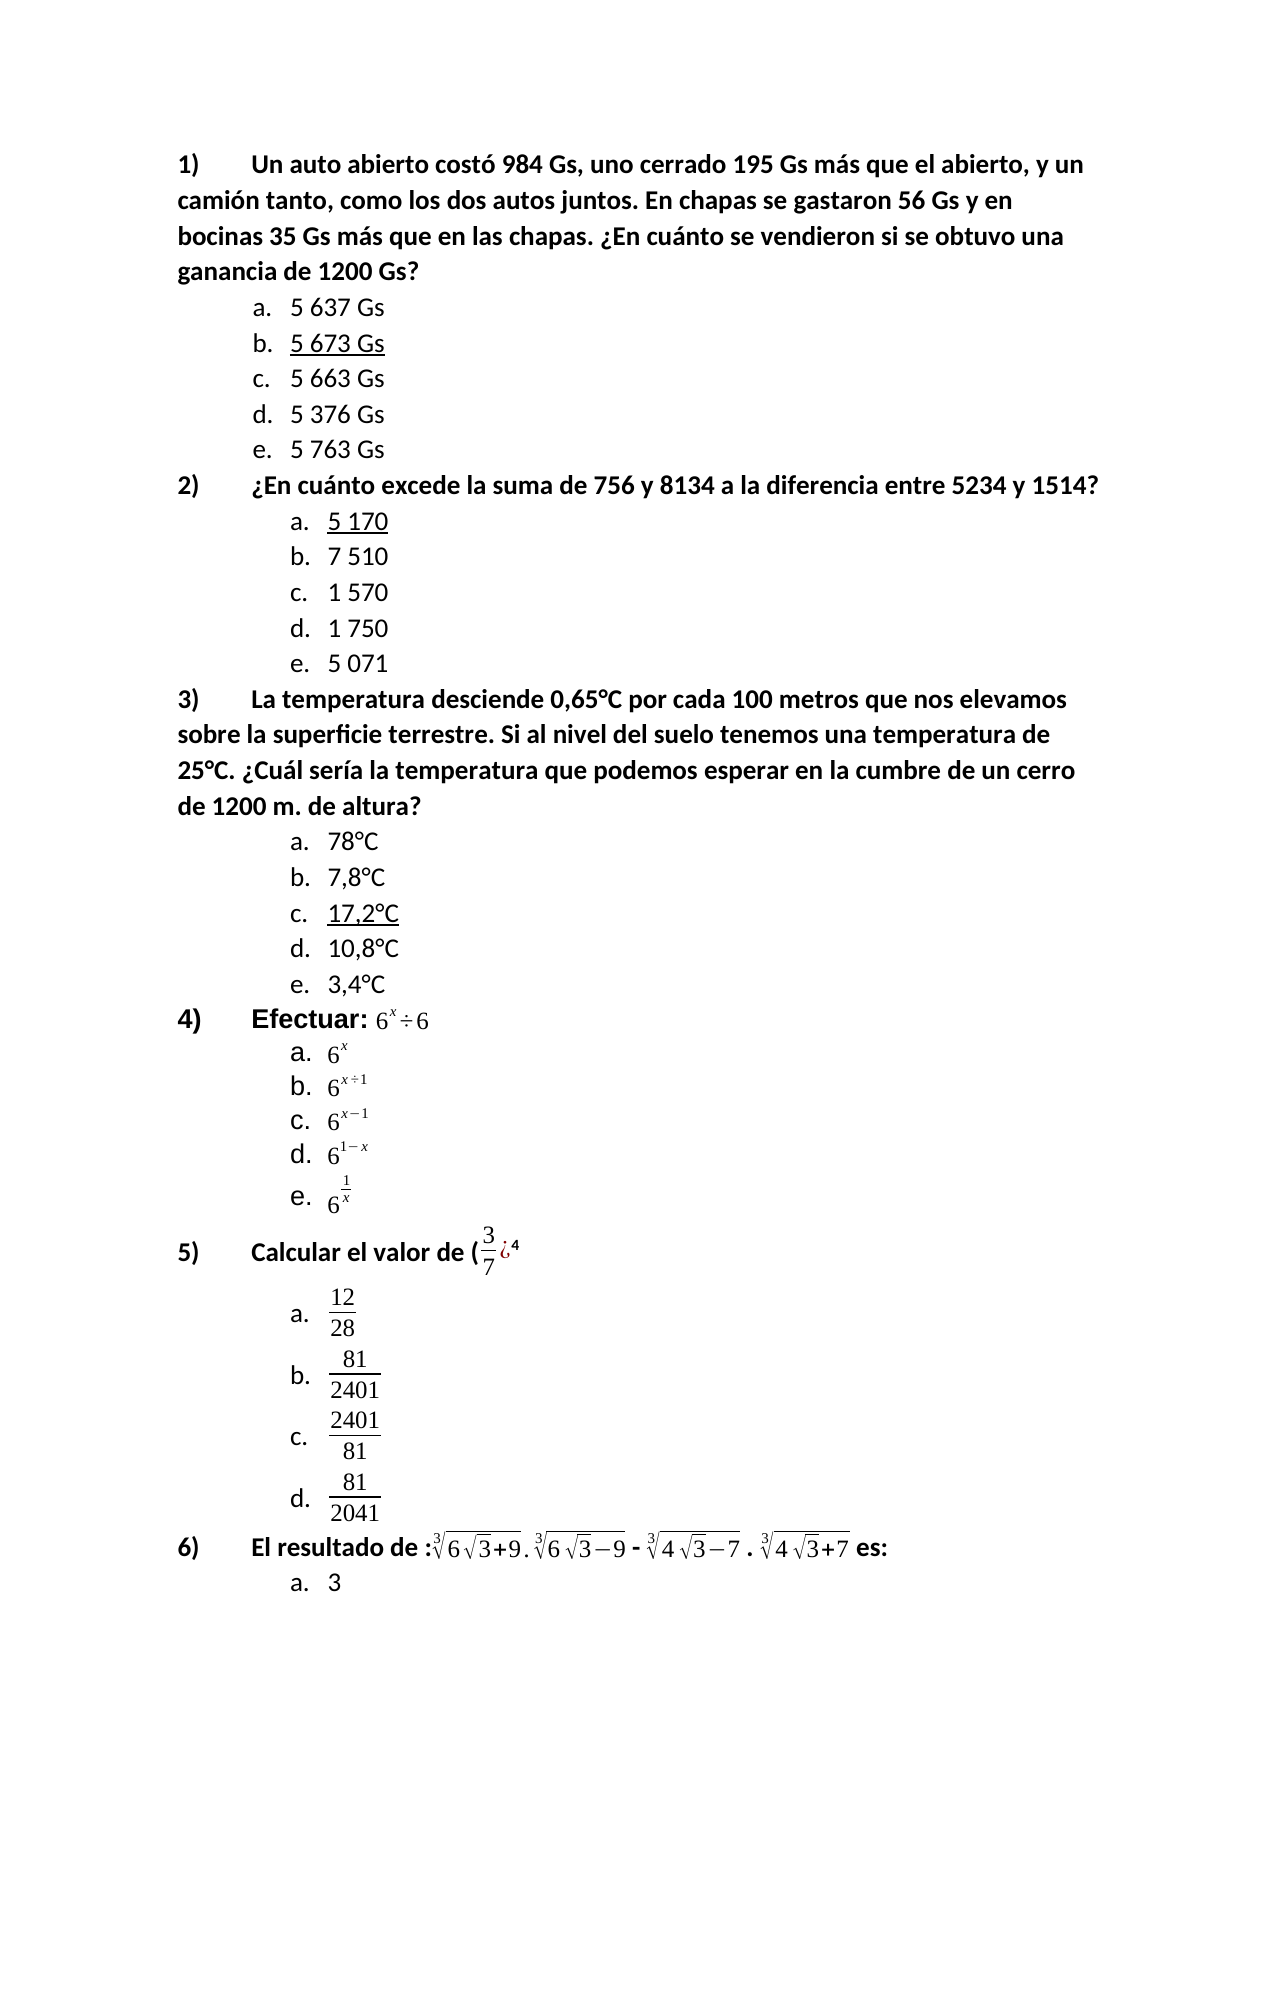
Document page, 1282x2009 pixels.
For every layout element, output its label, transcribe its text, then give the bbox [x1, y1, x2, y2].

list 78°C [290, 824, 1104, 858]
list ¿En cuánto excede la suma de 756 y 8134 a la diferencia entre 5234 y 1514? [177, 468, 1104, 501]
list 17,2°C [290, 896, 1104, 929]
list 7,8°C [290, 860, 1104, 893]
list 3 [290, 1565, 1104, 1598]
list 5 763 Gs [252, 433, 1104, 466]
list 7 510 [290, 539, 1104, 573]
list 5 637 Gs [252, 290, 1104, 323]
list 1 570 [290, 575, 1104, 608]
list 1 750 [290, 611, 1104, 644]
list Un auto abierto costó 984 Gs, uno cerrado 195 Gs más que el abierto, y un camión tanto, como los dos autos juntos. En chapas se gastaron 56 Gs y en bocinas 35 Gs más que en las chapas. ¿En cuánto se vendieron si se obtuvo una ganancia de 1200 Gs? [177, 148, 1104, 288]
list Calcular el valor de (4 [177, 1222, 1104, 1281]
list Efectuar: [177, 1003, 1104, 1034]
list 5 376 Gs [252, 397, 1104, 430]
list 5 673 Gs [252, 326, 1104, 359]
list 10,8°C [290, 931, 1104, 964]
list La temperatura desciende 0,65°C por cada 100 metros que nos elevamos sobre la superficie terrestre. Si al nivel del suelo tenemos una temperatura de 25°C. ¿Cuál sería la temperatura que podemos esperar en la cumbre de un cerro de 1200 m. de altura? [177, 682, 1104, 822]
list 5 663 Gs [252, 361, 1104, 394]
list 5 071 [290, 646, 1104, 679]
list 5 170 [290, 504, 1104, 537]
list 3,4°C [290, 967, 1104, 1000]
list El resultado de : - . es: [177, 1530, 1104, 1563]
